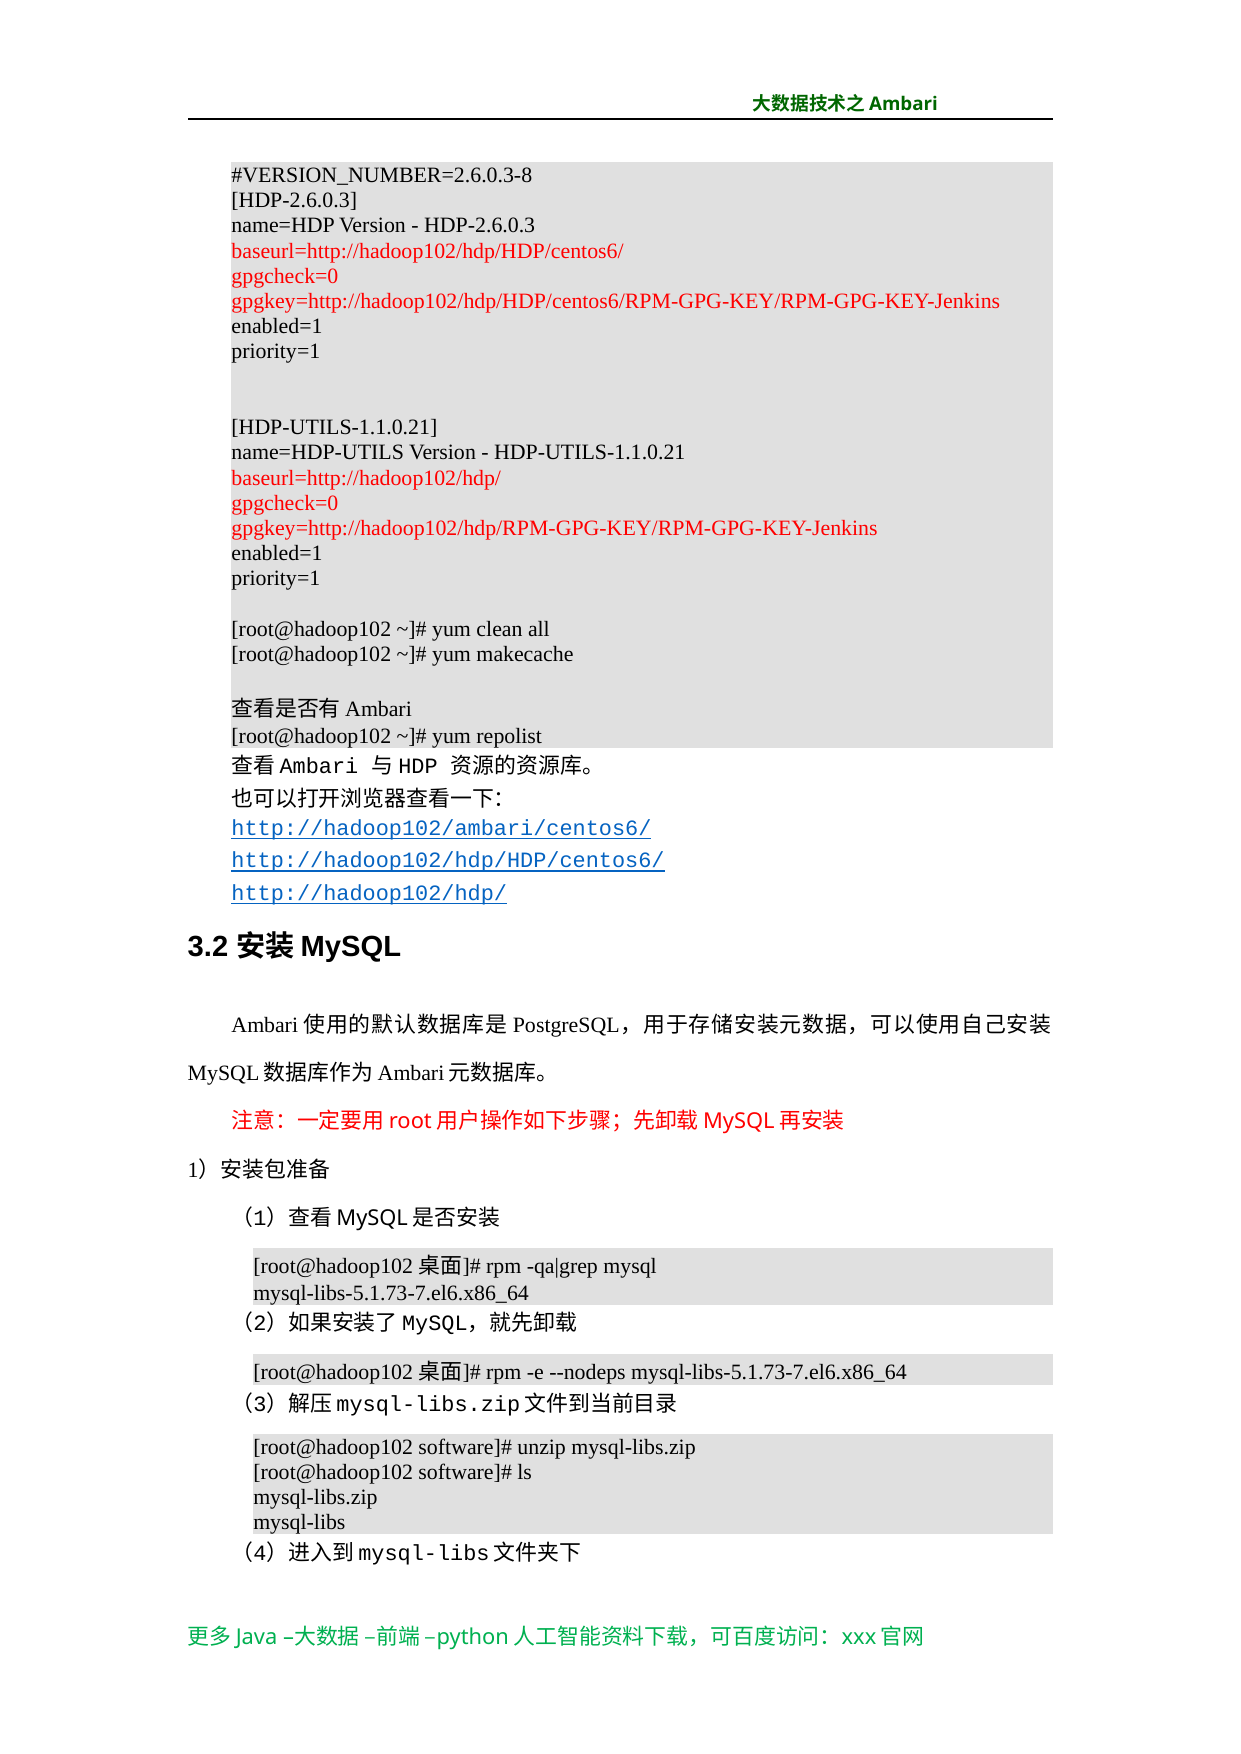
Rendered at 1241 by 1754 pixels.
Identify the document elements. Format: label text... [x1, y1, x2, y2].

text [root@hadoop102 ~]# yum repolist [231, 723, 1053, 748]
text （2）如果安装了MySQL，就先卸载 [187, 1305, 1053, 1338]
text 查看是否有Ambari [231, 691, 1053, 723]
text （1）查看MySQL是否安装 [187, 1200, 1053, 1232]
text mysql-libs.zip [253, 1484, 1053, 1509]
text mysql-libs-5.1.73-7.el6.x86_64 [253, 1280, 1053, 1305]
text baseurl=http://hadoop102/hdp/HDP/centos6/ [231, 238, 1053, 263]
text gpgkey=http://hadoop102/hdp/RPM-GPG-KEY/RPM-GPG-KEY-Jenkins [231, 515, 1053, 540]
text [HDP-UTILS-1.1.0.21] [231, 414, 1053, 439]
text gpgcheck=0 [231, 490, 1053, 515]
text http://hadoop102/ambari/centos6/ [187, 813, 1053, 846]
text 查看Ambari 与 HDP 资源的资源库。 [187, 748, 1053, 781]
text enabled=1 [231, 540, 1053, 565]
text [root@hadoop102 ~]# yum makecache [231, 641, 1053, 666]
text http://hadoop102/hdp/ [187, 878, 1053, 911]
text 3.2 安装MySQL [187, 911, 1053, 976]
text name=HDP-UTILS Version - HDP-UTILS-1.1.0.21 [231, 439, 1053, 464]
text [root@hadoop102 桌面]# rpm -qa|grep mysql [253, 1248, 1053, 1280]
text mysql-libs [253, 1509, 1053, 1534]
text （3）解压mysql-libs.zip文件到当前目录 [187, 1385, 1053, 1418]
text 1）安装包准备 [187, 1152, 1053, 1184]
text 也可以打开浏览器查看一下： [187, 781, 1053, 813]
text name=HDP Version - HDP-2.6.0.3 [231, 212, 1053, 238]
text [root@hadoop102 桌面]# rpm -e --nodeps mysql-libs-5.1.73-7.el6.x86_64 [253, 1354, 1053, 1385]
text （4）进入到mysql-libs文件夹下 [187, 1534, 1053, 1567]
text [root@hadoop102 software]# unzip mysql-libs.zip [253, 1434, 1053, 1459]
text gpgkey=http://hadoop102/hdp/HDP/centos6/RPM-GPG-KEY/RPM-GPG-KEY-Jenkins [231, 288, 1053, 313]
text #VERSION_NUMBER=2.6.0.3-8 [231, 162, 1053, 187]
text Ambari使用的默认数据库是PostgreSQL，用于存储安装元数据，可以使用自己安装MySQL数据库作为Ambari元数据库。 [187, 1006, 1053, 1087]
text gpgcheck=0 [231, 263, 1053, 288]
text [root@hadoop102 software]# ls [253, 1459, 1053, 1484]
text http://hadoop102/hdp/HDP/centos6/ [187, 846, 1053, 878]
text [HDP-2.6.0.3] [231, 187, 1053, 212]
text priority=1 [231, 565, 1053, 591]
text enabled=1 [231, 313, 1053, 338]
text [root@hadoop102 ~]# yum clean all [231, 616, 1053, 641]
text priority=1 [231, 338, 1053, 364]
text baseurl=http://hadoop102/hdp/ [231, 464, 1053, 490]
text 注意：一定要用root用户操作如下步骤；先卸载MySQL再安装 [187, 1103, 1053, 1136]
